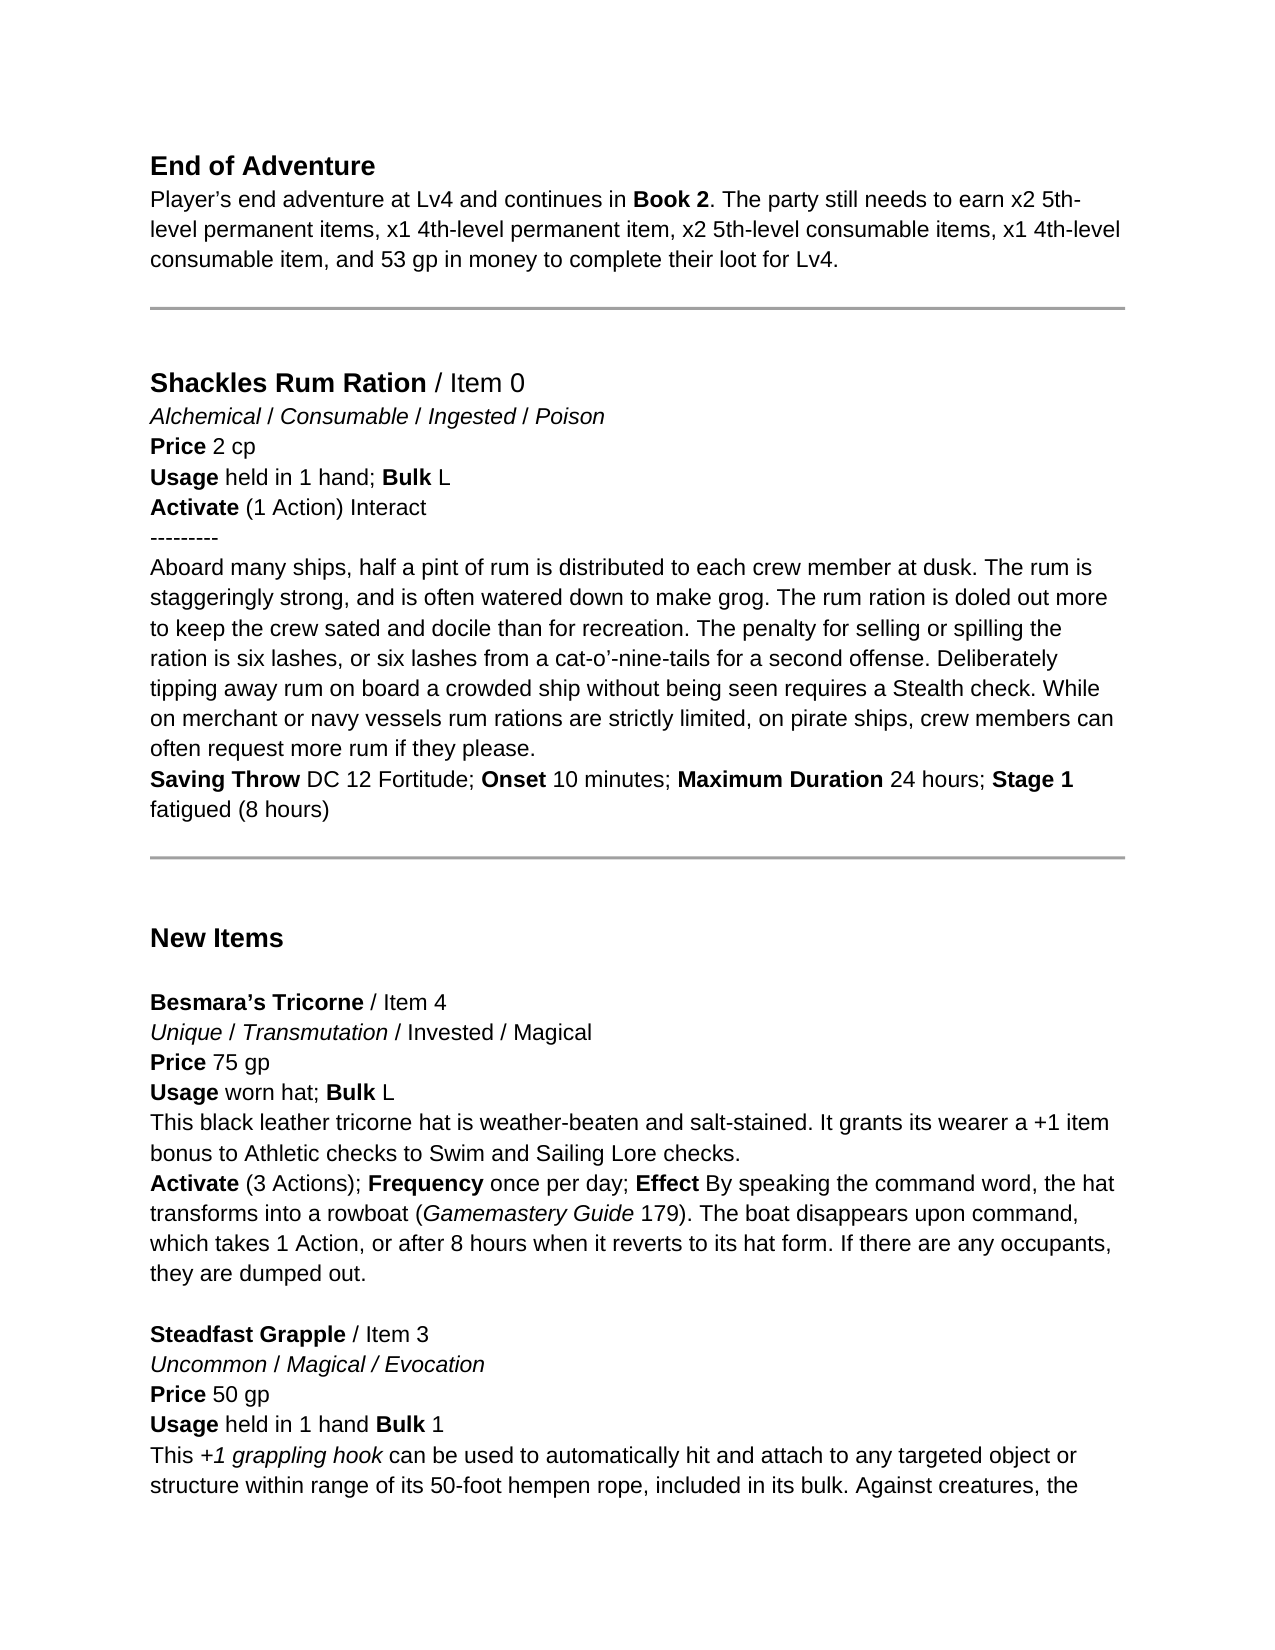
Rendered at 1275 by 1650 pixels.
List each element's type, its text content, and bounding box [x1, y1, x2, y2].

text Activate (1 Action) Interact [150, 494, 1125, 520]
text Steadfast Grapple / Item 3 [150, 1321, 1125, 1347]
text Usage worn hat; Bulk L [150, 1079, 1125, 1106]
text Price 75 gp [150, 1049, 1125, 1075]
text Besmara’s Tricorne / Item 4 [150, 988, 1125, 1015]
text Player’s end adventure at Lv4 and continues in Book 2. The party still needs to earn x2 5th-level permanent items, x1 4th-level permanent item, x2 5th-level consumable items, x1 4th-level consumable item, and 53 gp in money to complete their loot for Lv4. [150, 186, 1125, 273]
text End of Adventure [150, 150, 1125, 181]
text New Items [150, 922, 1125, 954]
text Usage held in 1 hand; Bulk L [150, 463, 1125, 490]
text Price 50 gp [150, 1381, 1125, 1408]
text Alchemical / Consumable / Ingested / Poison [150, 403, 1125, 429]
text Activate (3 Actions); Frequency once per day; Effect By speaking the command word, the hat transforms into a rowboat (Gamemastery Guide 179). The boat disappears upon command, which takes 1 Action, or after 8 hours when it reverts to its hat form. If there are any occupants, they are dumped out. [150, 1170, 1125, 1287]
text Unique / Transmutation / Invested / Magical [150, 1019, 1125, 1045]
text Price 2 cp [150, 433, 1125, 460]
text --------- [150, 524, 1125, 550]
text Shackles Rum Ration / Item 0 [150, 367, 1125, 398]
text Uncommon / Magical / Evocation [150, 1351, 1125, 1377]
text Aboard many ships, half a pint of rum is distributed to each crew member at dusk. The rum is staggeringly strong, and is often watered down to make grog. The rum ration is doled out more to keep the crew sated and docile than for recreation. The penalty for selling or spilling the ration is six lashes, or six lashes from a cat-o’-nine-tails for a second offense. Deliberately tipping away rum on board a crowded ship without being seen requires a Stealth check. While on merchant or navy vessels rum rations are strictly limited, on pirate ships, crew members can often request more rum if they please. [150, 554, 1125, 762]
text Saving Throw DC 12 Fortitude; Onset 10 minutes; Maximum Duration 24 hours; Stage 1 fatigued (8 hours) [150, 766, 1125, 822]
text Usage held in 1 hand Bulk 1 [150, 1411, 1125, 1438]
text This black leather tricorne hat is weather-beaten and salt-stained. It grants its wearer a +1 item bonus to Athletic checks to Swim and Sailing Lore checks. [150, 1109, 1125, 1166]
